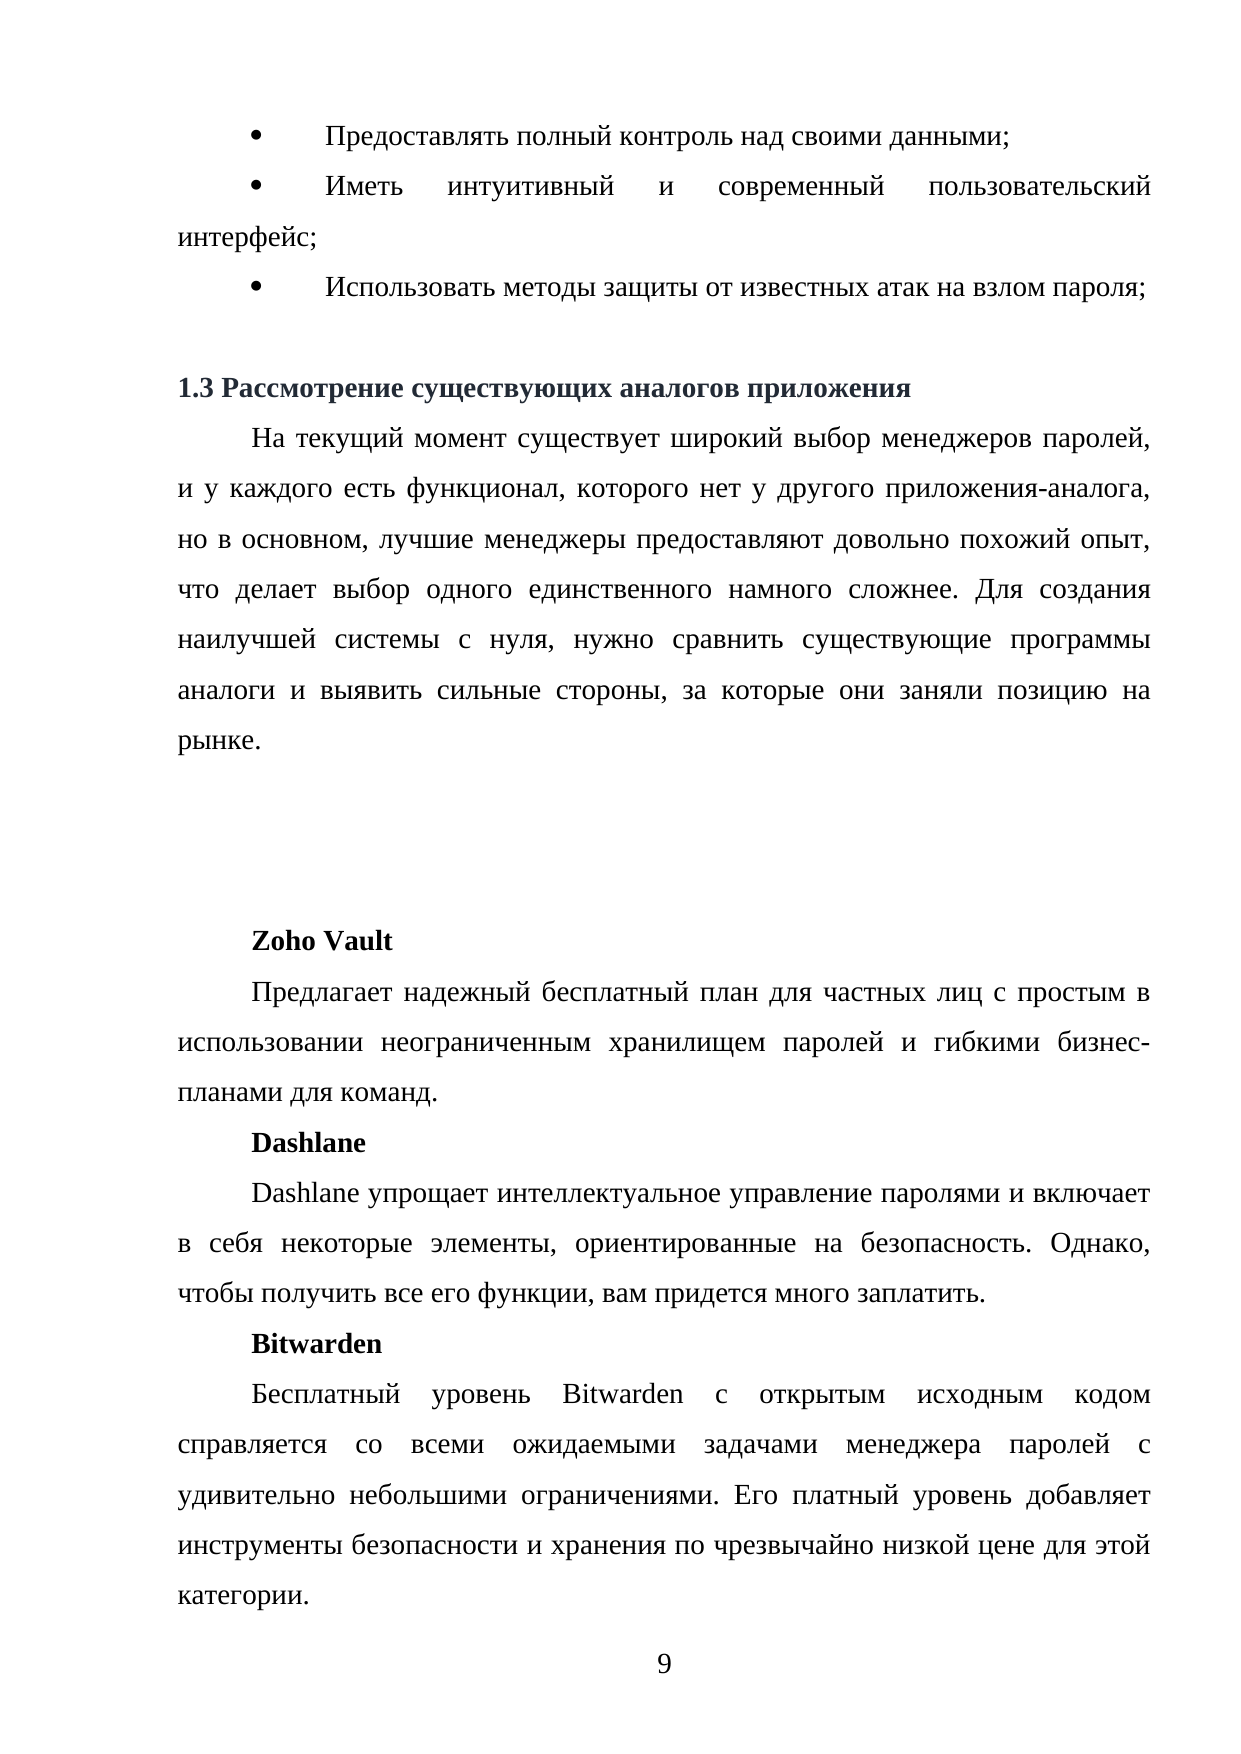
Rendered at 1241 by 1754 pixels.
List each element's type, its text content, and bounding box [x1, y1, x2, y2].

text Dashlane [177, 1125, 1152, 1158]
text Бесплатный уровень Bitwarden с открытым исходным кодом справляется со всеми ожидаемыми задачами менеджера паролей с удивительно небольшими ограничениями. Его платный уровень добавляет инструменты безопасности и хранения по чрезвычайно низкой цене для этой категории. [177, 1376, 1152, 1611]
text Предлагает надежный бесплатный план для частных лиц с простым в использовании неограниченным хранилищем паролей и гибкими бизнес-планами для команд. [177, 974, 1152, 1108]
text Dashlane упрощает интеллектуальное управление паролями и включает в себя некоторые элементы, ориентированные на безопасность. Однако, чтобы получить все его функции, вам придется много заплатить. [177, 1175, 1152, 1309]
text 1.3 Рассмотрение существующих аналогов приложения [177, 370, 1152, 403]
list Использовать методы защиты от известных атак на взлом пароля; [177, 269, 1152, 303]
list Иметь интуитивный и современный пользовательский интерфейс; [177, 168, 1152, 252]
text Bitwarden [177, 1326, 1152, 1359]
list Предоставлять полный контроль над своими данными; [177, 118, 1152, 152]
text На текущий момент существует широкий выбор менеджеров паролей, и у каждого есть функционал, которого нет у другого приложения-аналога, но в основном, лучшие менеджеры предоставляют довольно похожий опыт, что делает выбор одного единственного намного сложнее. Для создания наилучшей системы с нуля, нужно сравнить существующие программы аналоги и выявить сильные стороны, за которые они заняли позицию на рынке. [177, 420, 1152, 756]
text Zoho Vault [177, 923, 1152, 957]
